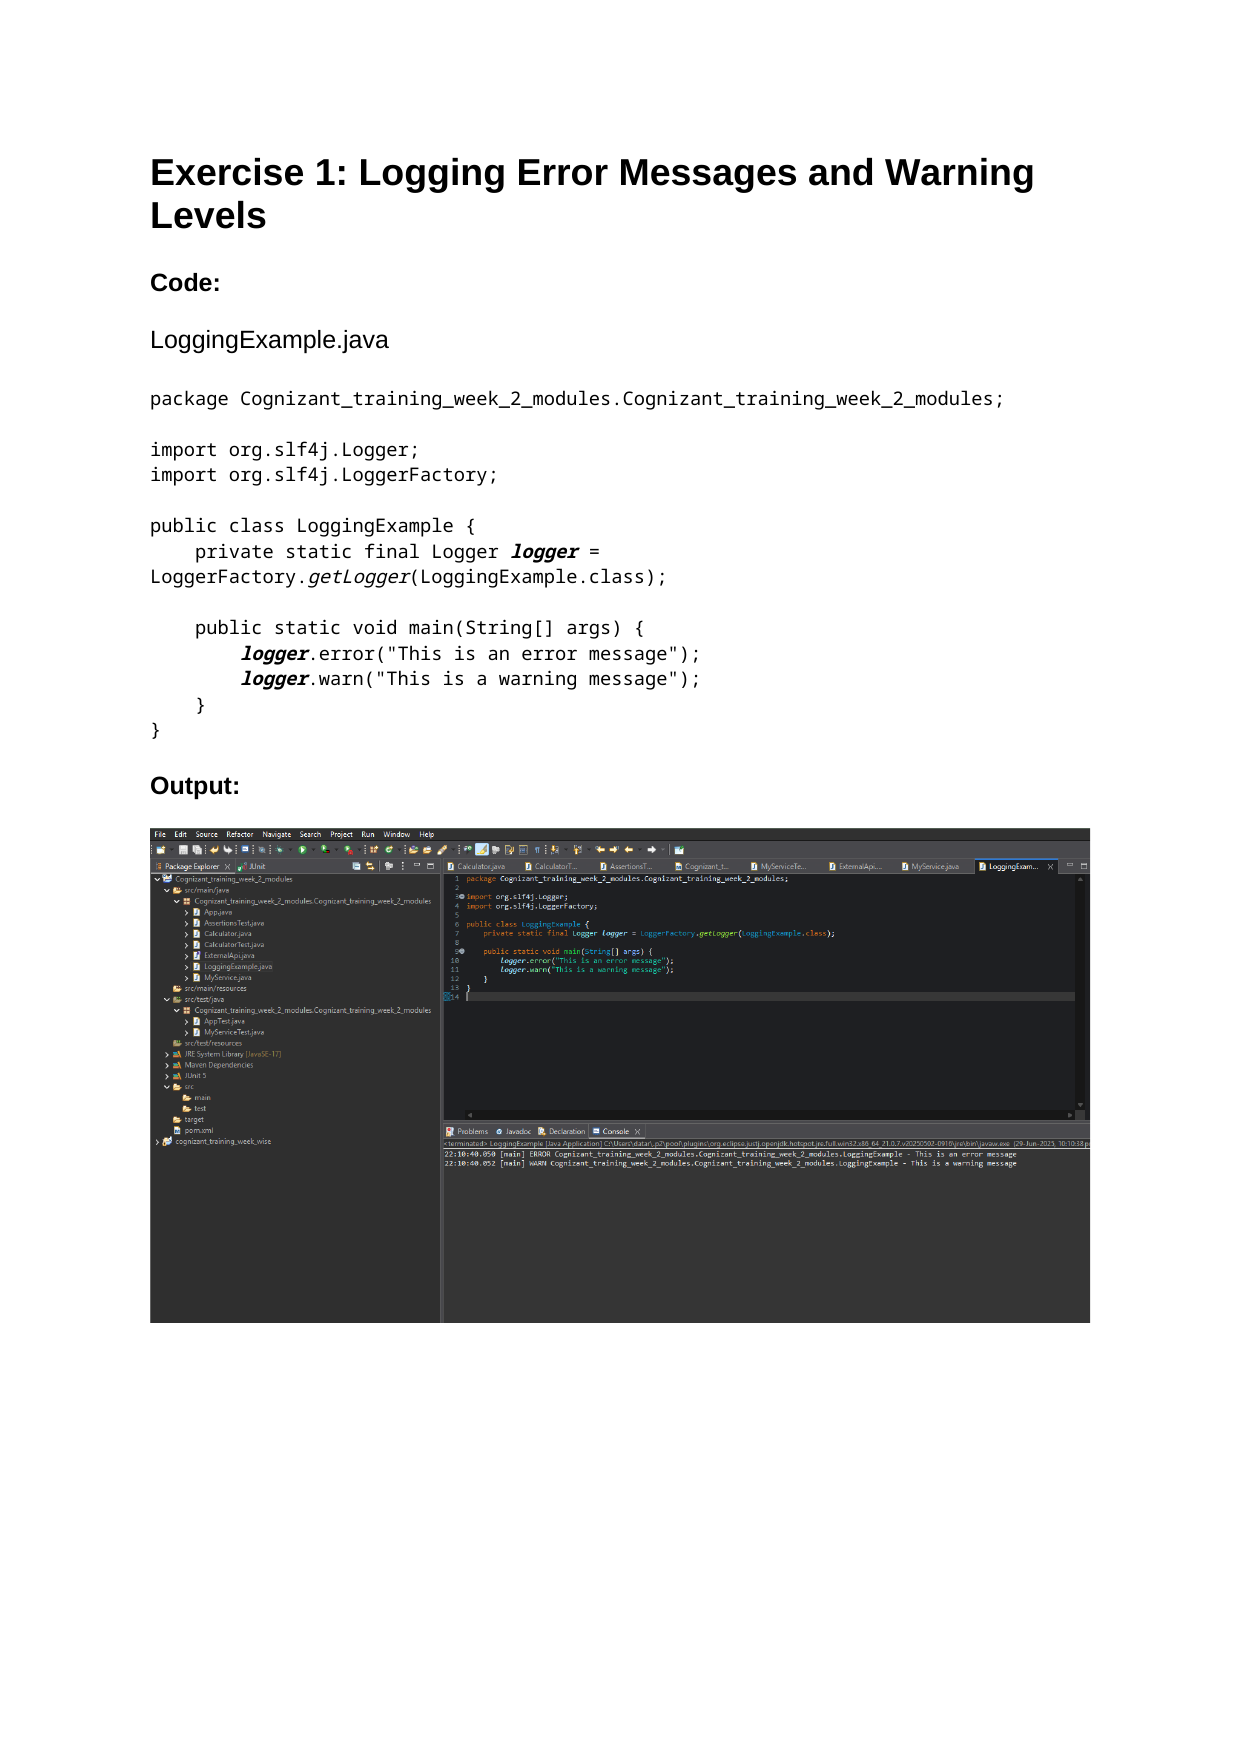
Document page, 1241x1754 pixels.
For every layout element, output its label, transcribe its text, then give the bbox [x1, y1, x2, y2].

text Output: [150, 742, 1090, 800]
text import org.slf4j.LoggerFactory; [150, 462, 1090, 487]
text logger.warn("This is a warning message"); [150, 666, 1090, 691]
text package Cognizant_training_week_2_modules.Cognizant_training_week_2_modules; [150, 385, 1090, 411]
text public static void main(String[] args) { [150, 615, 1090, 640]
text logger.error("This is an error message"); [150, 640, 1090, 666]
text } [150, 717, 1090, 742]
text Code: LoggingExample.java [150, 267, 1090, 385]
text Exercise 1: Logging Error Messages and Warning Levels [150, 150, 1090, 267]
text private static final Logger logger = LoggerFactory.getLogger(LoggingExample.class); [150, 538, 1090, 589]
text public class LoggingExample { [150, 513, 1090, 538]
text } [150, 691, 1090, 717]
picture [150, 828, 1091, 1323]
text import org.slf4j.Logger; [150, 436, 1090, 462]
